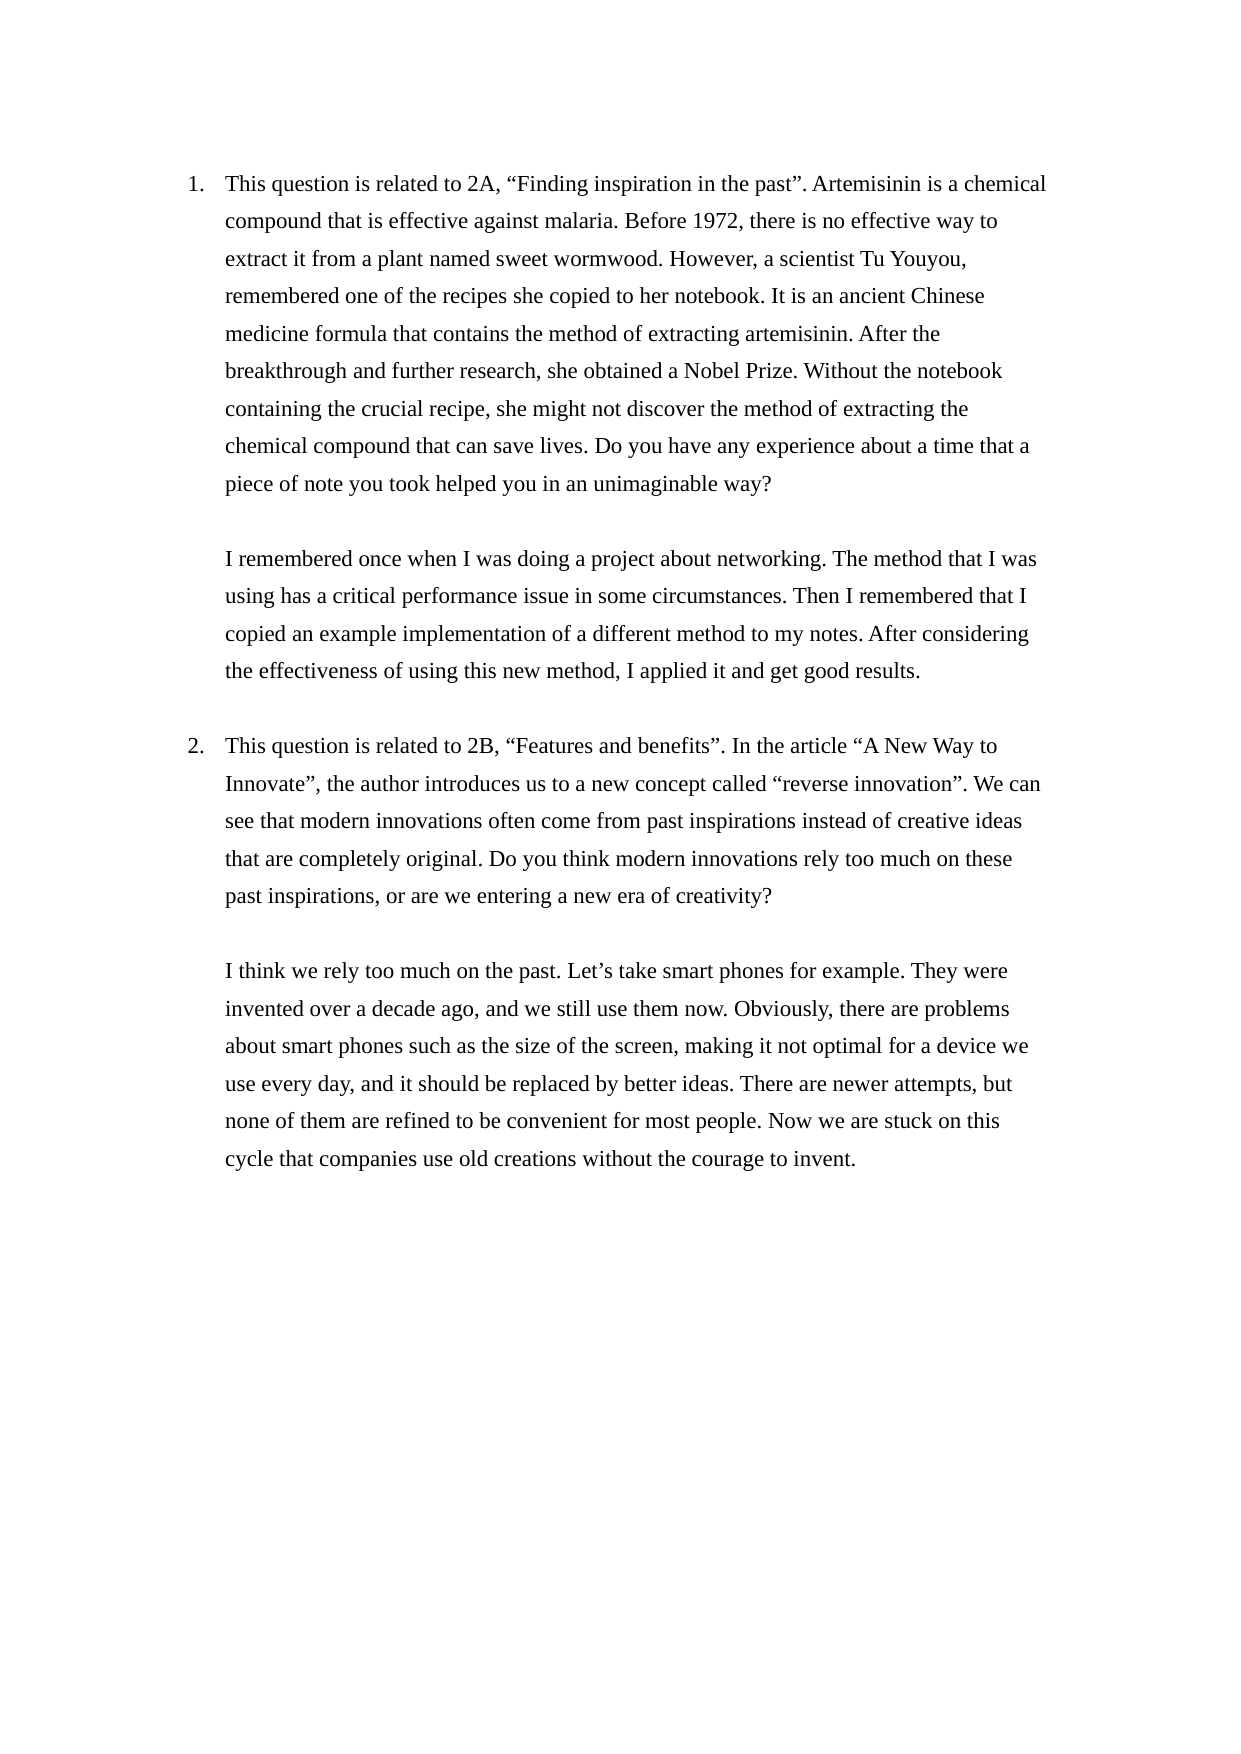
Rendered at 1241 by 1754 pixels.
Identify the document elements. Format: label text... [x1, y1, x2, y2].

text I think we rely too much on the past. Let’s take smart phones for example. They were invented over a decade ago, and we still use them now. Obviously, there are problems about smart phones such as the size of the screen, making it not optimal for a device we use every day, and it should be replaced by better ideas. There are newer attempts, but none of them are refined to be convenient for most people. Now we are stuck on this cycle that companies use old creations without the courage to invent. [225, 952, 1053, 1177]
list This question is related to 2B, “Features and benefits”. In the article “A New Way to Innovate”, the author introduces us to a new concept called “reverse innovation”. We can see that modern innovations often come from past inspirations instead of creative ideas that are completely original. Do you think modern innovations rely too much on these past inspirations, or are we entering a new era of creativity? [187, 727, 1053, 914]
list This question is related to 2A, “Finding inspiration in the past”. Artemisinin is a chemical compound that is effective against malaria. Before 1972, there is no effective way to extract it from a plant named sweet wormwood. However, a scientist Tu Youyou, remembered one of the recipes she copied to her notebook. It is an ancient Chinese medicine formula that contains the method of extracting artemisinin. After the breakthrough and further research, she obtained a Nobel Prize. Without the notebook containing the crucial recipe, she might not discover the method of extracting the chemical compound that can save lives. Do you have any experience about a time that a piece of note you took helped you in an unimaginable way? [187, 164, 1053, 502]
text I remembered once when I was doing a project about networking. The method that I was using has a critical performance issue in some circumstances. Then I remembered that I copied an example implementation of a different method to my notes. After considering the effectiveness of using this new method, I applied it and get good results. [225, 539, 1053, 689]
